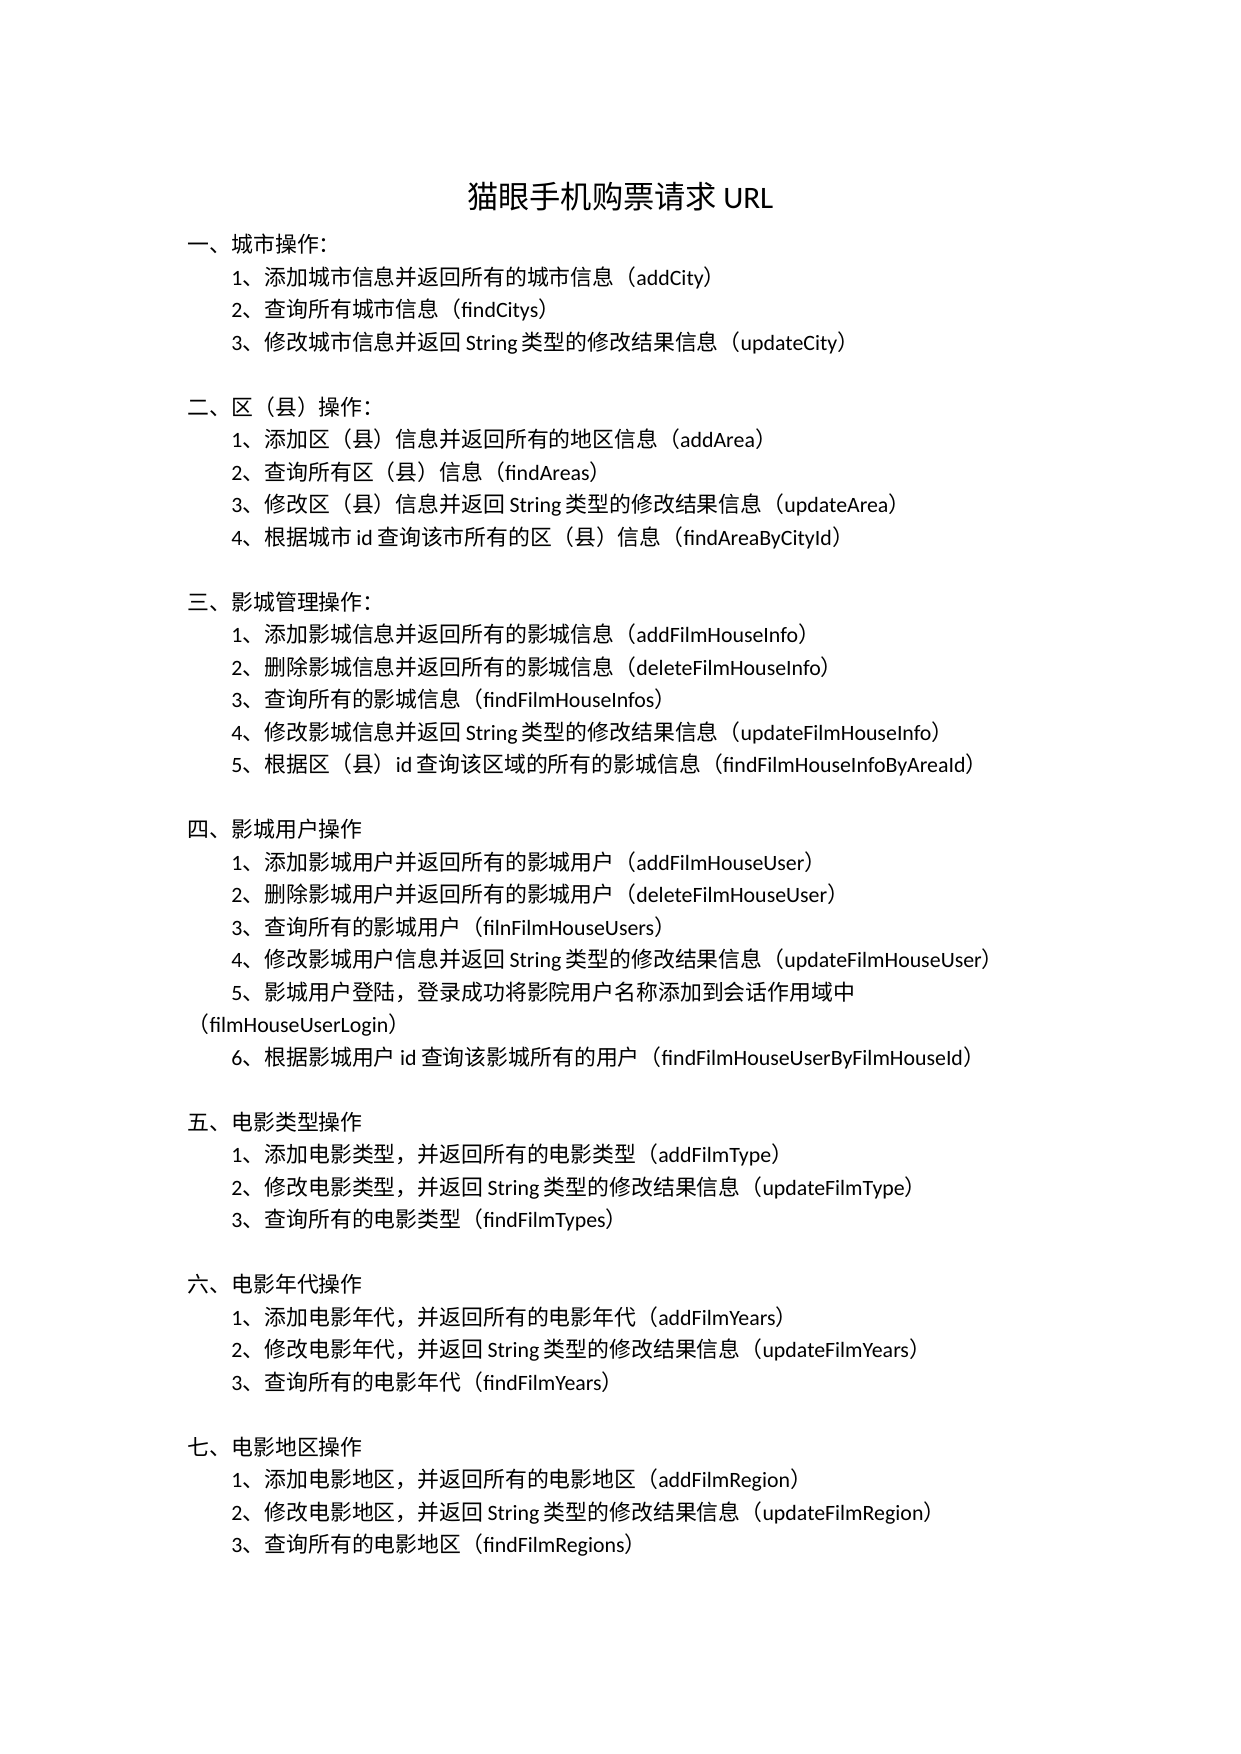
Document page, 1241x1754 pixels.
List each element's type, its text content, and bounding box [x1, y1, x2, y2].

list 添加电影类型，并返回所有的电影类型（addFilmType） [187, 1137, 1053, 1169]
list 电影地区操作 [187, 1429, 1053, 1462]
list 修改区（县）信息并返回String类型的修改结果信息（updateArea） [187, 487, 1053, 519]
text 3、修改城市信息并返回String类型的修改结果信息（updateCity） [187, 324, 1053, 357]
list 根据影城用户id查询该影城所有的用户（findFilmHouseUserByFilmHouseId） [187, 1039, 1053, 1072]
list 查询所有的影城用户（filnFilmHouseUsers） [187, 909, 1053, 942]
list 查询所有的电影类型（findFilmTypes） [187, 1202, 1053, 1234]
list 查询所有的影城信息（findFilmHouseInfos） [187, 682, 1053, 714]
list 根据区（县）id查询该区域的所有的影城信息（findFilmHouseInfoByAreaId） [187, 747, 1053, 779]
text 一、城市操作： [187, 227, 1053, 259]
list 修改电影类型，并返回String类型的修改结果信息（updateFilmType） [187, 1169, 1053, 1202]
list 修改影城信息并返回String类型的修改结果信息（updateFilmHouseInfo） [187, 714, 1053, 747]
list 电影年代操作 [187, 1267, 1053, 1299]
text 1、添加城市信息并返回所有的城市信息（addCity） [187, 259, 1053, 292]
list 修改影城用户信息并返回String类型的修改结果信息（updateFilmHouseUser） [187, 942, 1053, 974]
list 查询所有的电影地区（findFilmRegions） [187, 1527, 1053, 1559]
list 影城用户登陆，登录成功将影院用户名称添加到会话作用域中（filmHouseUserLogin） [187, 974, 1053, 1039]
list 删除影城用户并返回所有的影城用户（deleteFilmHouseUser） [187, 877, 1053, 909]
list 添加电影地区，并返回所有的电影地区（addFilmRegion） [187, 1462, 1053, 1494]
list 区（县）操作： [187, 389, 1053, 422]
list 影城用户操作 [187, 812, 1053, 844]
list 添加影城信息并返回所有的影城信息（addFilmHouseInfo） [187, 617, 1053, 649]
list 添加影城用户并返回所有的影城用户（addFilmHouseUser） [187, 844, 1053, 877]
list 修改电影地区，并返回String类型的修改结果信息（updateFilmRegion） [187, 1494, 1053, 1527]
text 2、查询所有城市信息（findCitys） [187, 292, 1053, 324]
list 添加区（县）信息并返回所有的地区信息（addArea） [187, 422, 1053, 454]
list 查询所有的电影年代（findFilmYears） [187, 1364, 1053, 1397]
list 根据城市id查询该市所有的区（县）信息（findAreaByCityId） [187, 519, 1053, 552]
list 查询所有区（县）信息（findAreas） [187, 454, 1053, 487]
list 修改电影年代，并返回String类型的修改结果信息（updateFilmYears） [187, 1332, 1053, 1364]
list 删除影城信息并返回所有的影城信息（deleteFilmHouseInfo） [187, 649, 1053, 682]
list 电影类型操作 [187, 1104, 1053, 1137]
text 猫眼手机购票请求URL [187, 162, 1053, 227]
list 影城管理操作： [187, 584, 1053, 617]
list 添加电影年代，并返回所有的电影年代（addFilmYears） [187, 1299, 1053, 1332]
